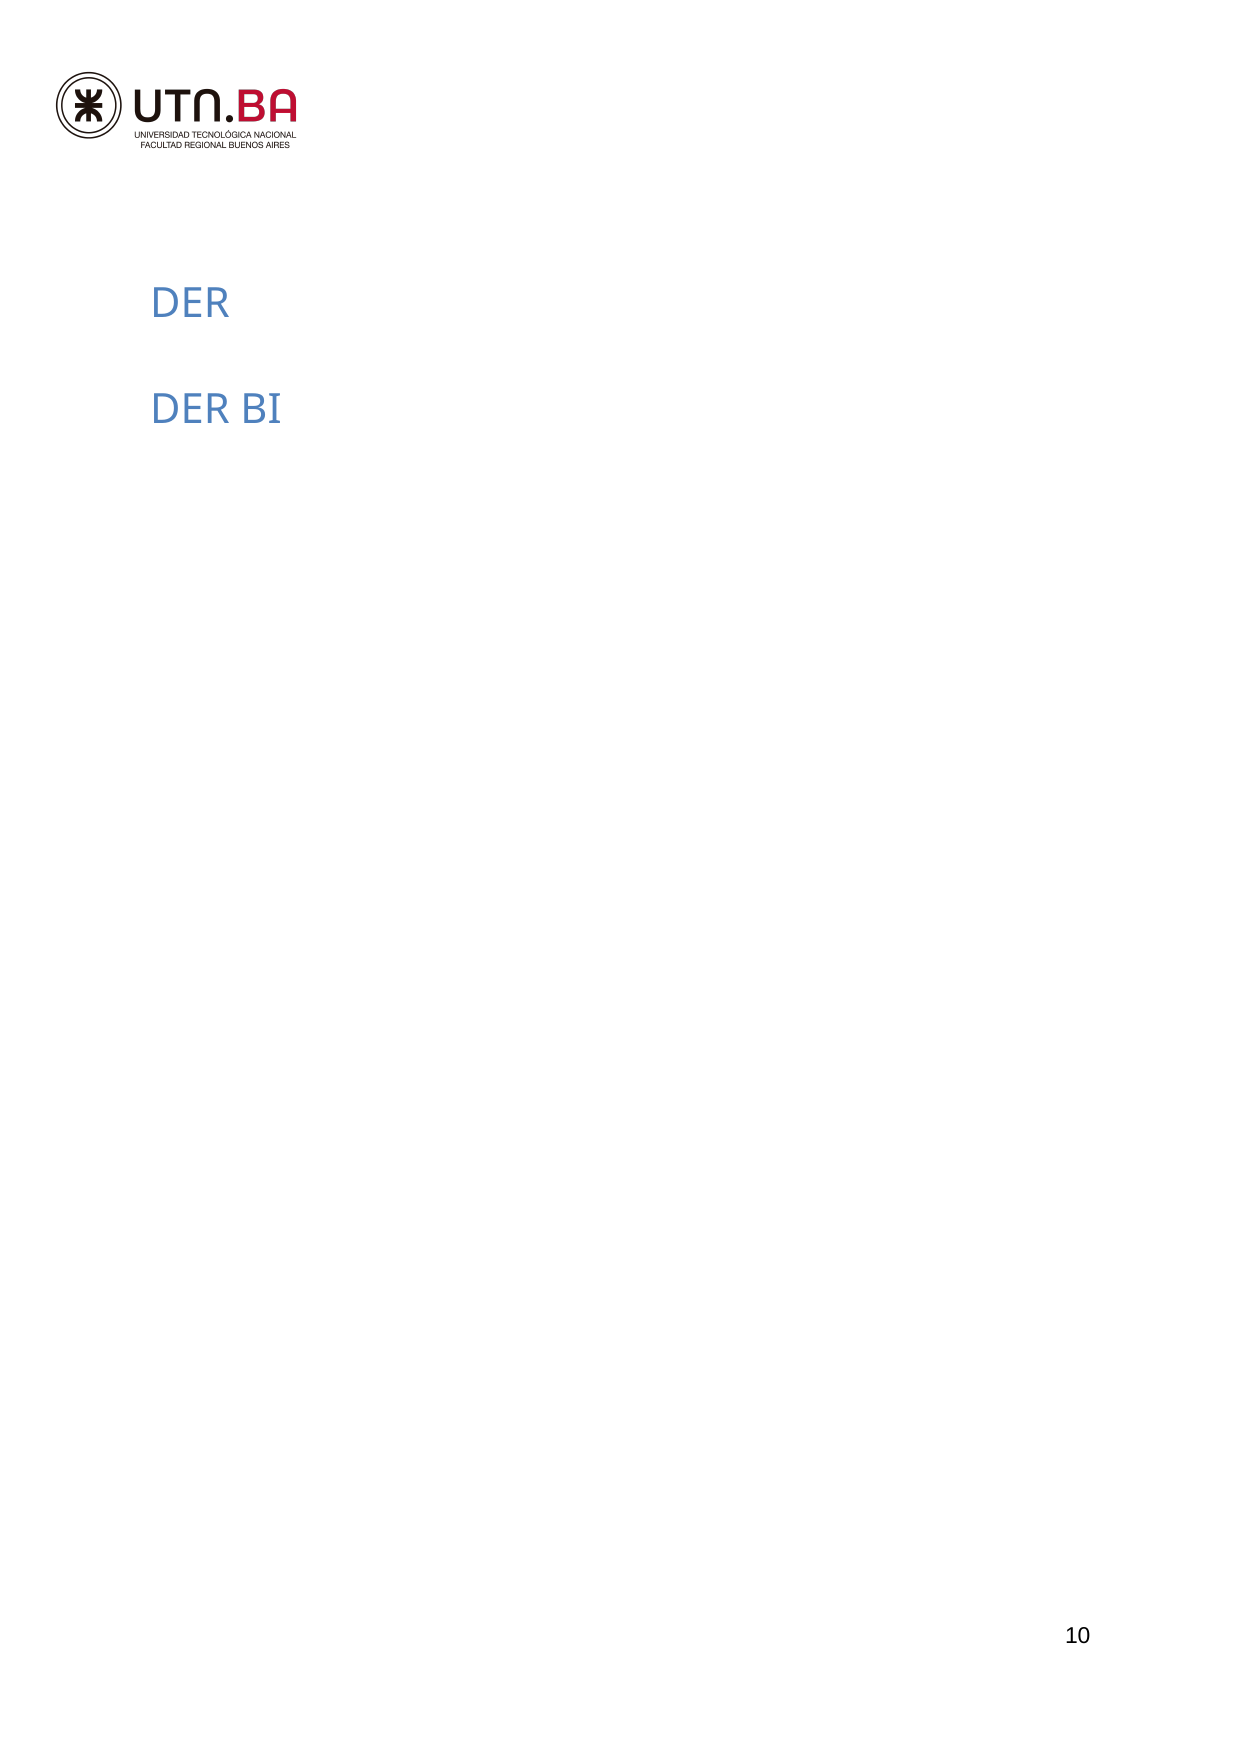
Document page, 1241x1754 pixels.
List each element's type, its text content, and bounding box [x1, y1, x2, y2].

subtitle DER BI [150, 379, 1090, 436]
subtitle DER [150, 272, 1090, 329]
picture [48, 60, 304, 160]
